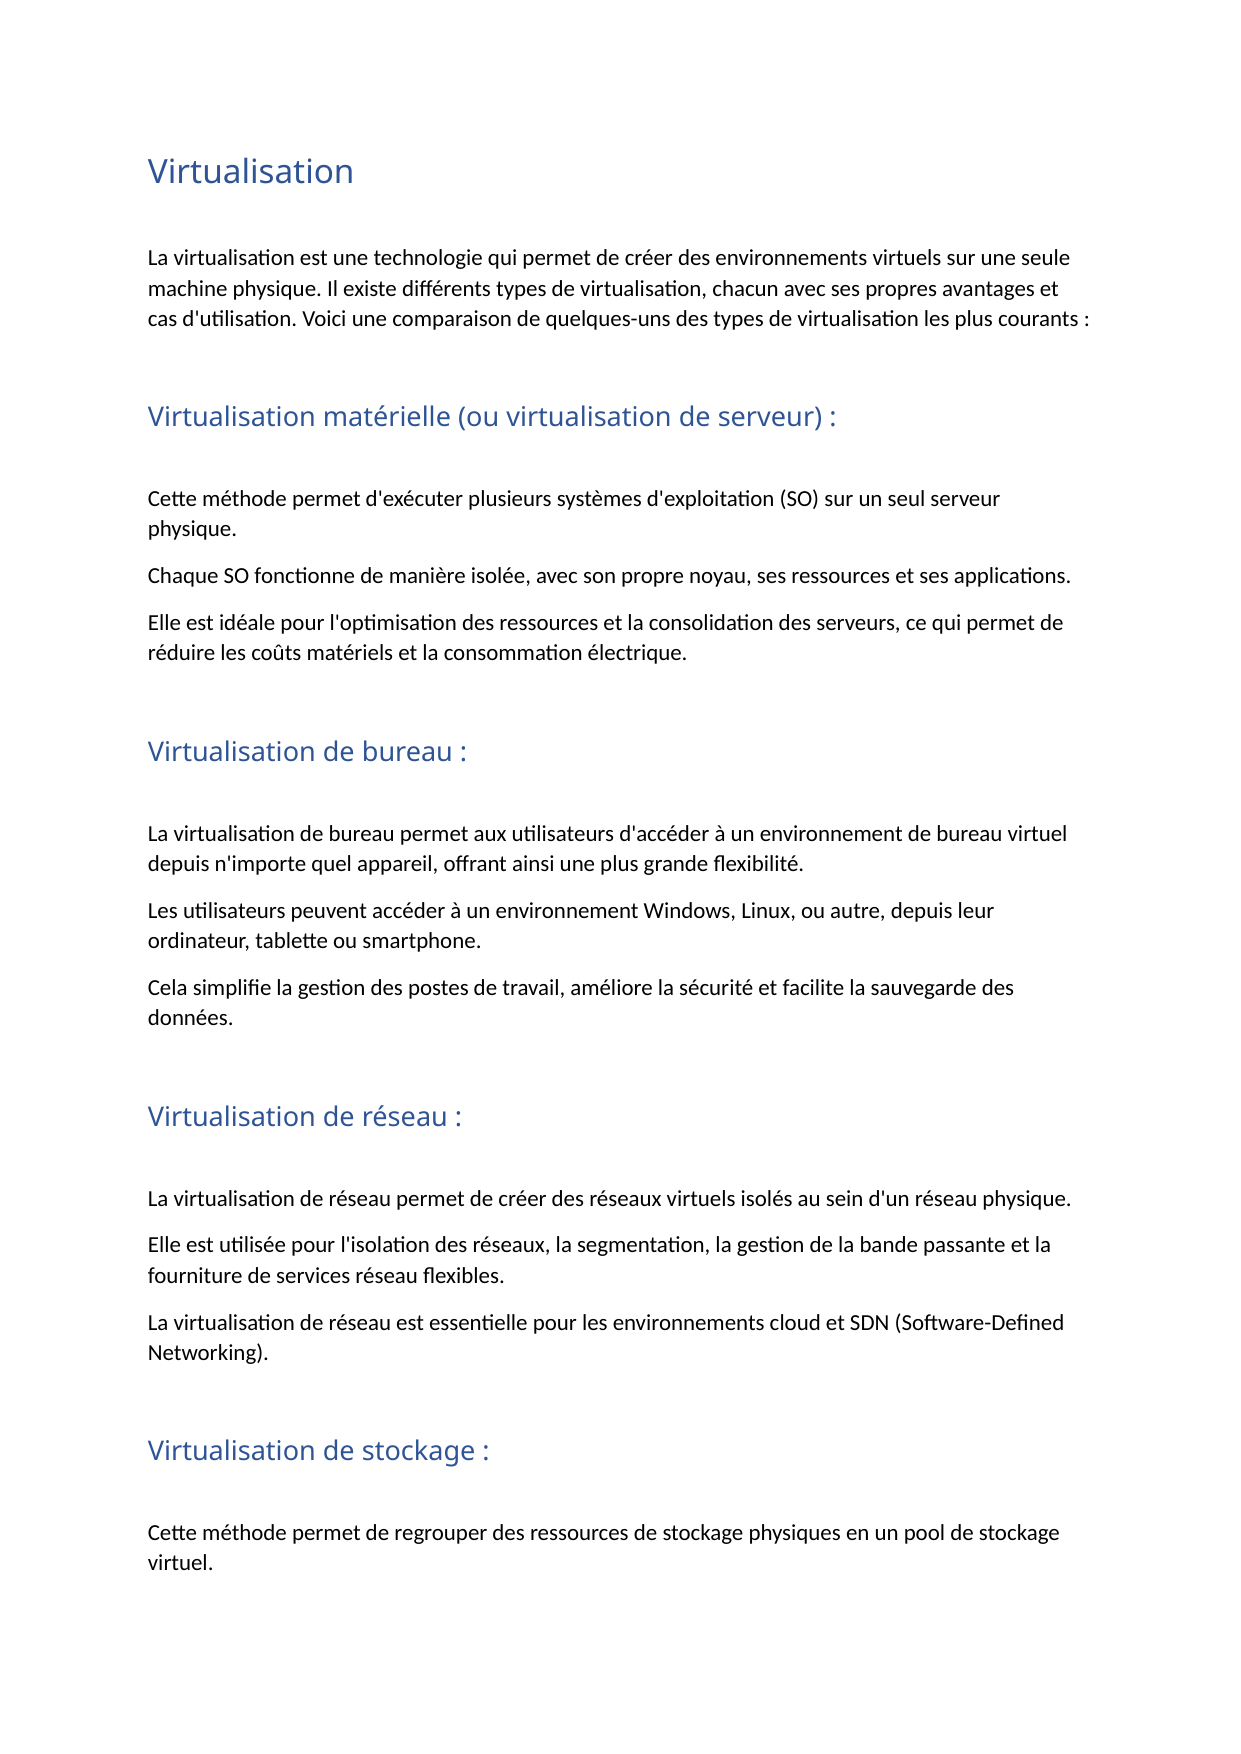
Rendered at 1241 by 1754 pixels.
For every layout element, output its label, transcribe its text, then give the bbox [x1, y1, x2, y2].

text Cette méthode permet de regrouper des ressources de stockage physiques en un pool de stockage virtuel. [148, 1518, 1093, 1576]
text La virtualisation est une technologie qui permet de créer des environnements virtuels sur une seule machine physique. Il existe différents types de virtualisation, chacun avec ses propres avantages et cas d'utilisation. Voici une comparaison de quelques-uns des types de virtualisation les plus courants : [148, 243, 1093, 332]
subtitle Virtualisation de stockage : [148, 1432, 1093, 1468]
text La virtualisation de réseau est essentielle pour les environnements cloud et SDN (Software-Defined Networking). [148, 1308, 1093, 1366]
subtitle Virtualisation [148, 148, 1093, 193]
text Chaque SO fonctionne de manière isolée, avec son propre noyau, ses ressources et ses applications. [148, 561, 1093, 589]
text Elle est idéale pour l'optimisation des ressources et la consolidation des serveurs, ce qui permet de réduire les coûts matériels et la consommation électrique. [148, 608, 1093, 666]
text Cette méthode permet d'exécuter plusieurs systèmes d'exploitation (SO) sur un seul serveur physique. [148, 484, 1093, 542]
text Elle est utilisée pour l'isolation des réseaux, la segmentation, la gestion de la bande passante et la fourniture de services réseau flexibles. [148, 1231, 1093, 1289]
text Les utilisateurs peuvent accéder à un environnement Windows, Linux, ou autre, depuis leur ordinateur, tablette ou smartphone. [148, 896, 1093, 954]
text La virtualisation de bureau permet aux utilisateurs d'accéder à un environnement de bureau virtuel depuis n'importe quel appareil, offrant ainsi une plus grande flexibilité. [148, 819, 1093, 877]
subtitle Virtualisation de bureau : [148, 732, 1093, 769]
subtitle Virtualisation matérielle (ou virtualisation de serveur) : [148, 398, 1093, 434]
text Cela simplifie la gestion des postes de travail, améliore la sécurité et facilite la sauvegarde des données. [148, 973, 1093, 1031]
text La virtualisation de réseau permet de créer des réseaux virtuels isolés au sein d'un réseau physique. [148, 1184, 1093, 1212]
subtitle Virtualisation de réseau : [148, 1097, 1093, 1134]
